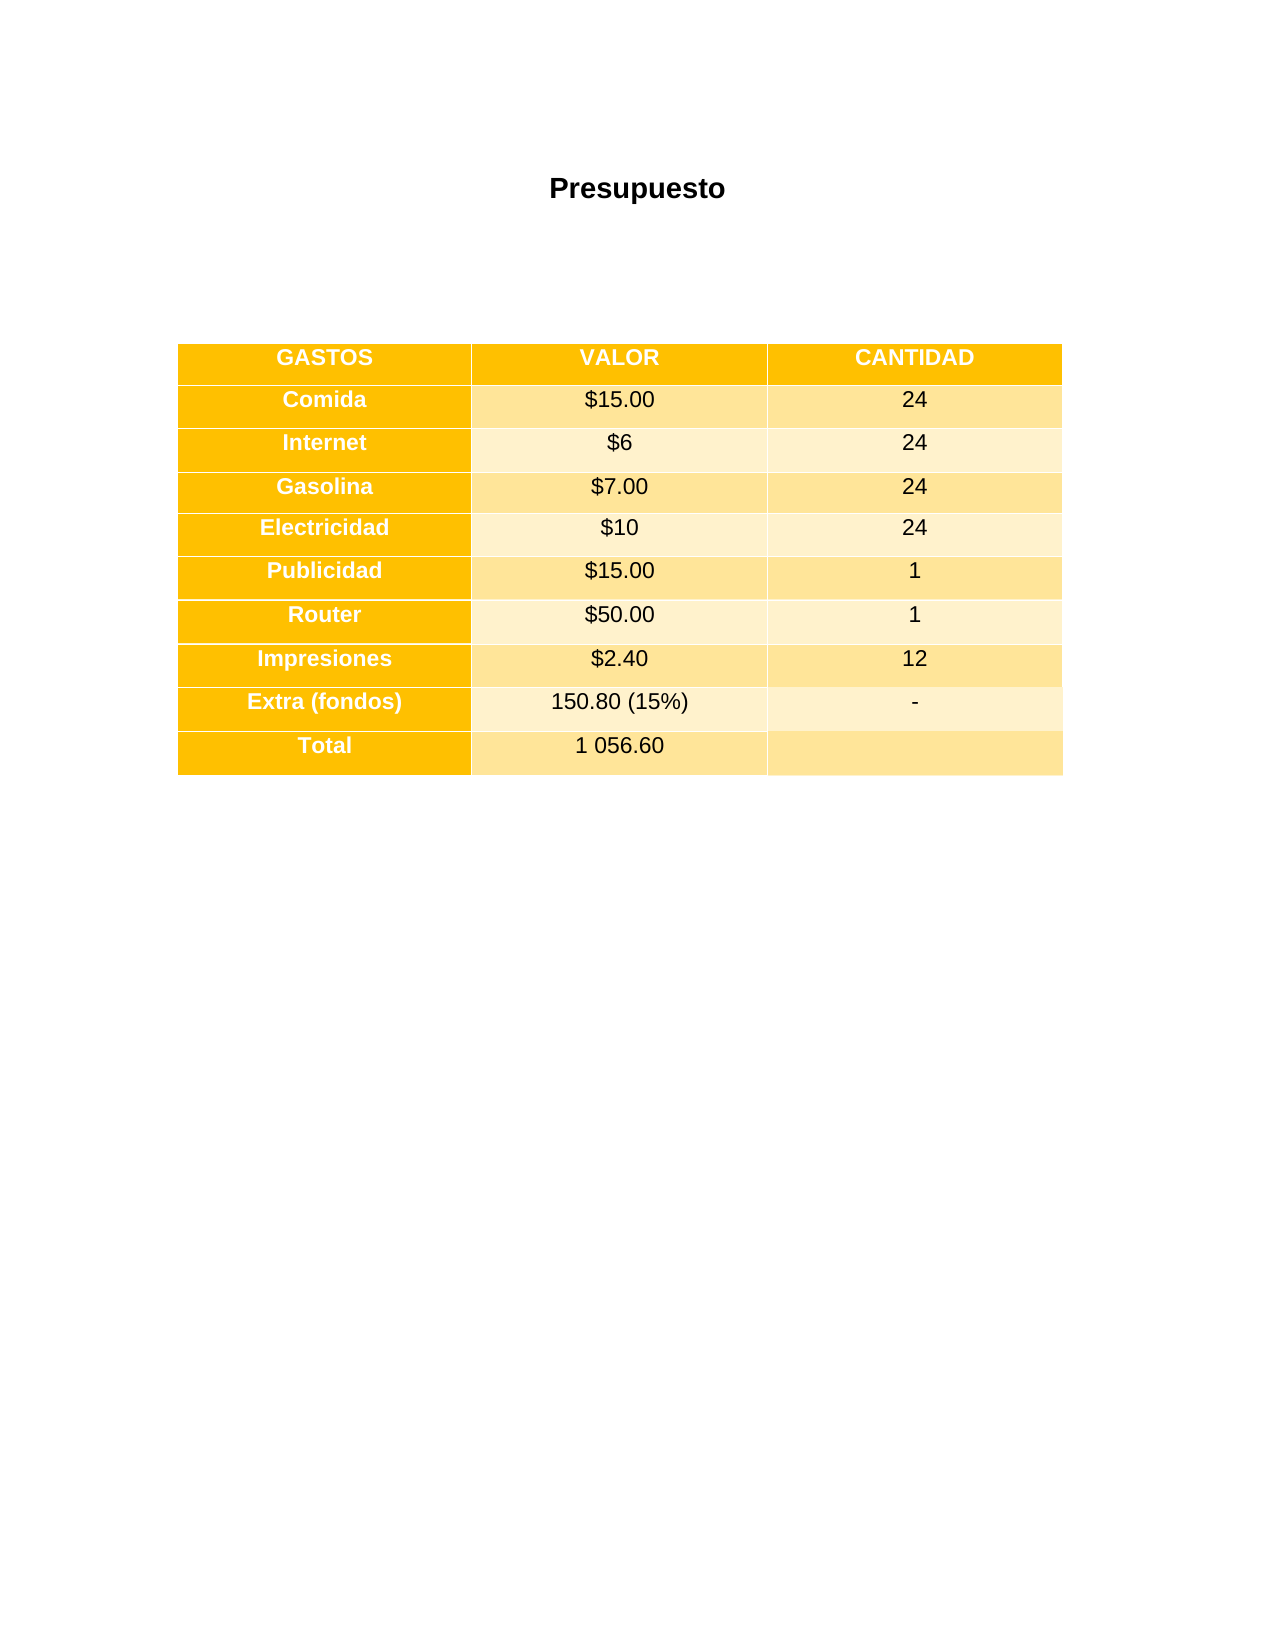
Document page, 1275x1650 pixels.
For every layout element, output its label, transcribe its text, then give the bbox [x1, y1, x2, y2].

table_cell $15.00 [472, 557, 767, 599]
table_cell $10 [472, 514, 767, 556]
table_cell $6 [472, 429, 767, 472]
table_cell 150.80 (15%) [472, 688, 767, 731]
table_cell 1 056.60 [472, 732, 767, 775]
table_header GASTOS [178, 344, 471, 385]
table_cell 24 [768, 429, 1062, 472]
table_cell 24 [768, 514, 1062, 556]
table_cell Extra (fondos) [178, 688, 471, 731]
table_cell Internet [178, 429, 471, 472]
table_cell 1 [768, 557, 1062, 599]
table_cell Electricidad [178, 514, 471, 556]
table_cell 24 [768, 386, 1062, 428]
table_cell Router [178, 601, 471, 643]
table_cell Impresiones [178, 645, 471, 687]
table_cell 12 [768, 645, 1062, 687]
table_cell - [768, 687, 1063, 731]
table_cell 24 [768, 473, 1062, 513]
table_cell Total [178, 732, 471, 775]
table_header VALOR [472, 344, 767, 385]
table_header CANTIDAD [768, 344, 1062, 385]
table_cell Publicidad [178, 557, 471, 599]
table_cell $15.00 [472, 386, 767, 428]
subtitle Presupuesto [177, 172, 1098, 205]
table_cell Gasolina [178, 473, 471, 513]
table_cell $50.00 [472, 601, 767, 643]
table_cell 1 [768, 601, 1062, 643]
table_cell Comida [178, 386, 471, 428]
table_cell $7.00 [472, 473, 767, 513]
table_cell $2.40 [472, 645, 767, 687]
